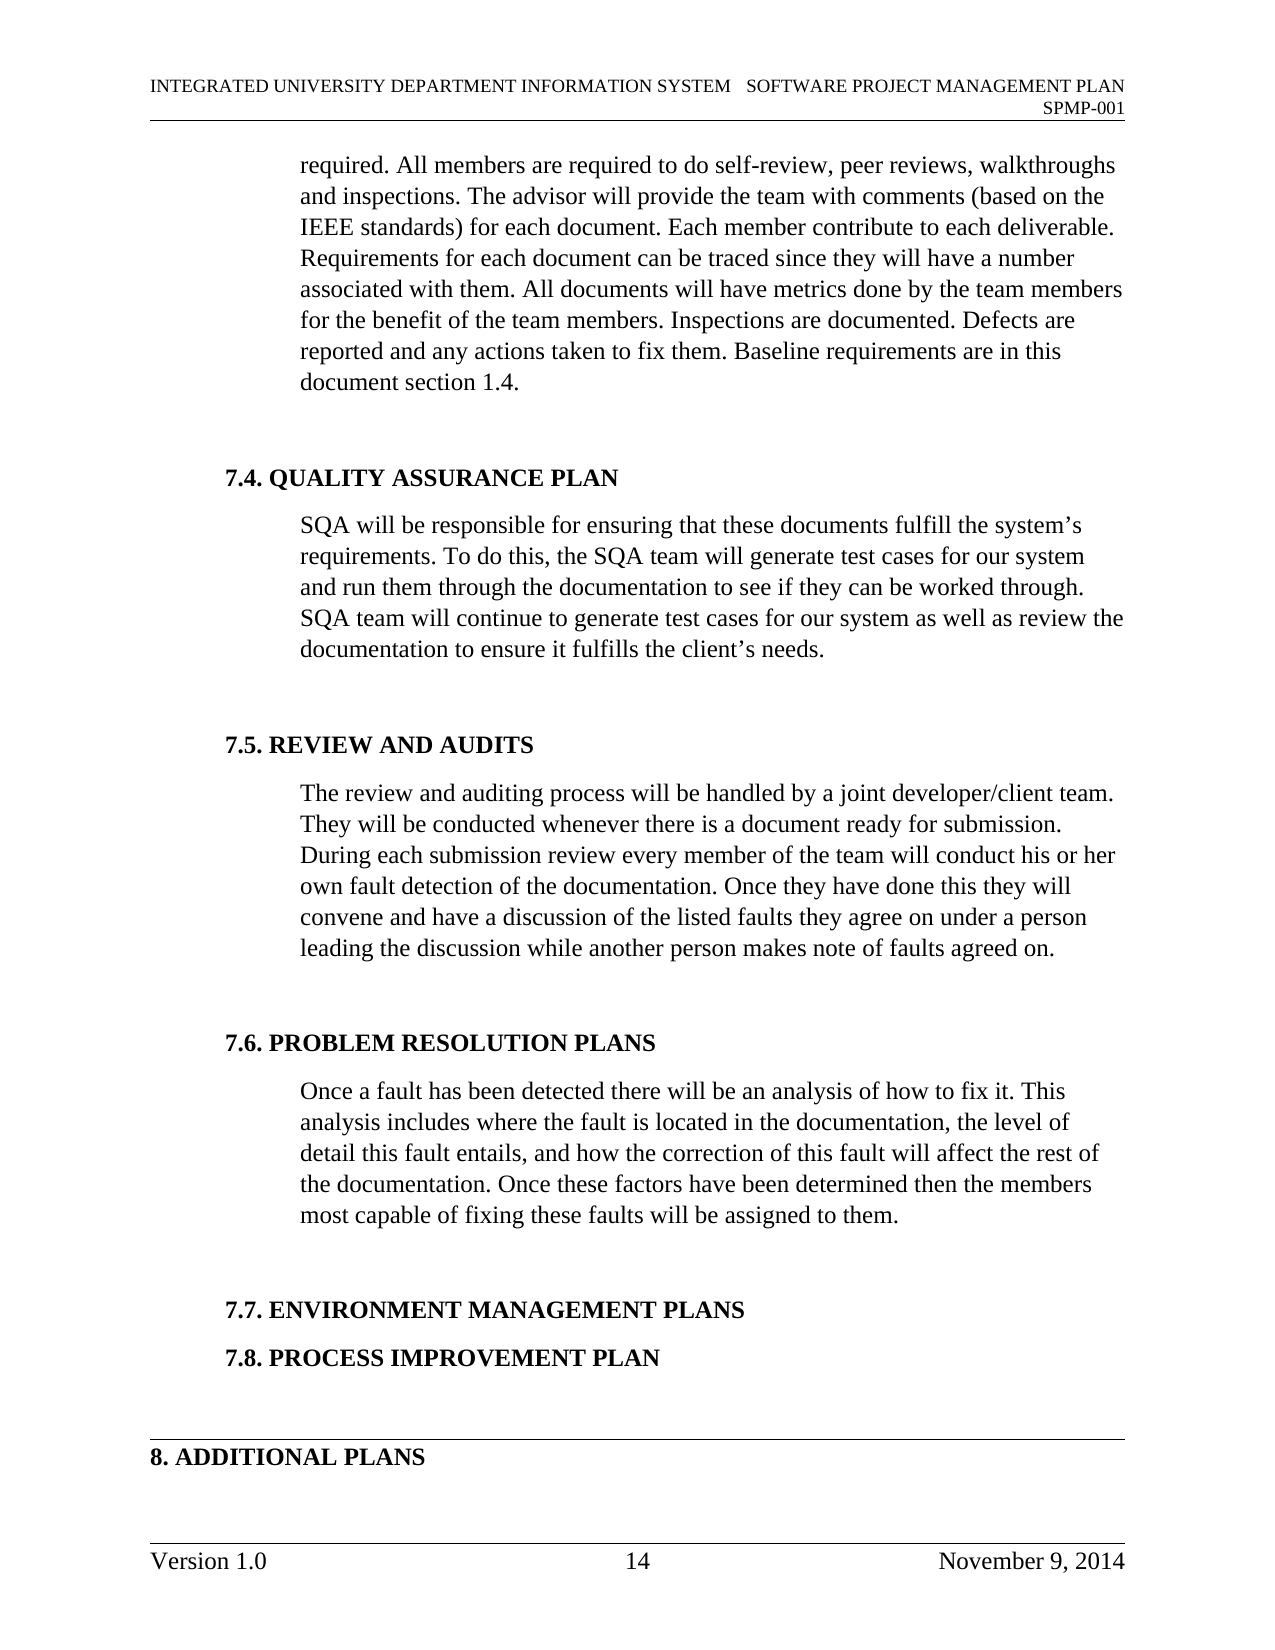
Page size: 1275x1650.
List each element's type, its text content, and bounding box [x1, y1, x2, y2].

text 7.7. ENVIRONMENT MANAGEMENT PLANS [150, 1296, 1125, 1324]
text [300, 150, 1125, 396]
text 7.6. PROBLEM RESOLUTION PLANS [150, 1028, 1125, 1057]
text 7.8. PROCESS IMPROVEMENT PLAN [150, 1343, 1125, 1372]
text Once a fault has been detected there will be an analysis of how to fix it. This analysis includes where the fault is located in the documentation, the level of detail this fault entails, and how the correction of this fault will affect the rest of the documentation. Once these factors have been determined then the members most capable of fixing these faults will be assigned to them. [300, 1076, 1125, 1229]
text SQA will be responsible for ensuring that these documents fulfill the system’s requirements. To do this, the SQA team will generate test cases for our system and run them through the documentation to see if they can be worked through. SQA team will continue to generate test cases for our system as well as review the documentation to ensure it fulfills the client’s needs. [300, 510, 1125, 663]
text 7.4. QUALITY ASSURANCE PLAN [150, 463, 1125, 491]
text The review and auditing process will be handled by a joint developer/client team. They will be conducted whenever there is a document ready for submission. During each submission review every member of the team will conduct his or her own fault detection of the documentation. Once they have done this they will convene and have a discussion of the listed faults they agree on under a person leading the discussion while another person makes note of faults agreed on. [300, 778, 1125, 962]
text 8. ADDITIONAL PLANS [150, 1440, 1125, 1471]
text 7.5. REVIEW AND AUDITS [150, 730, 1125, 759]
